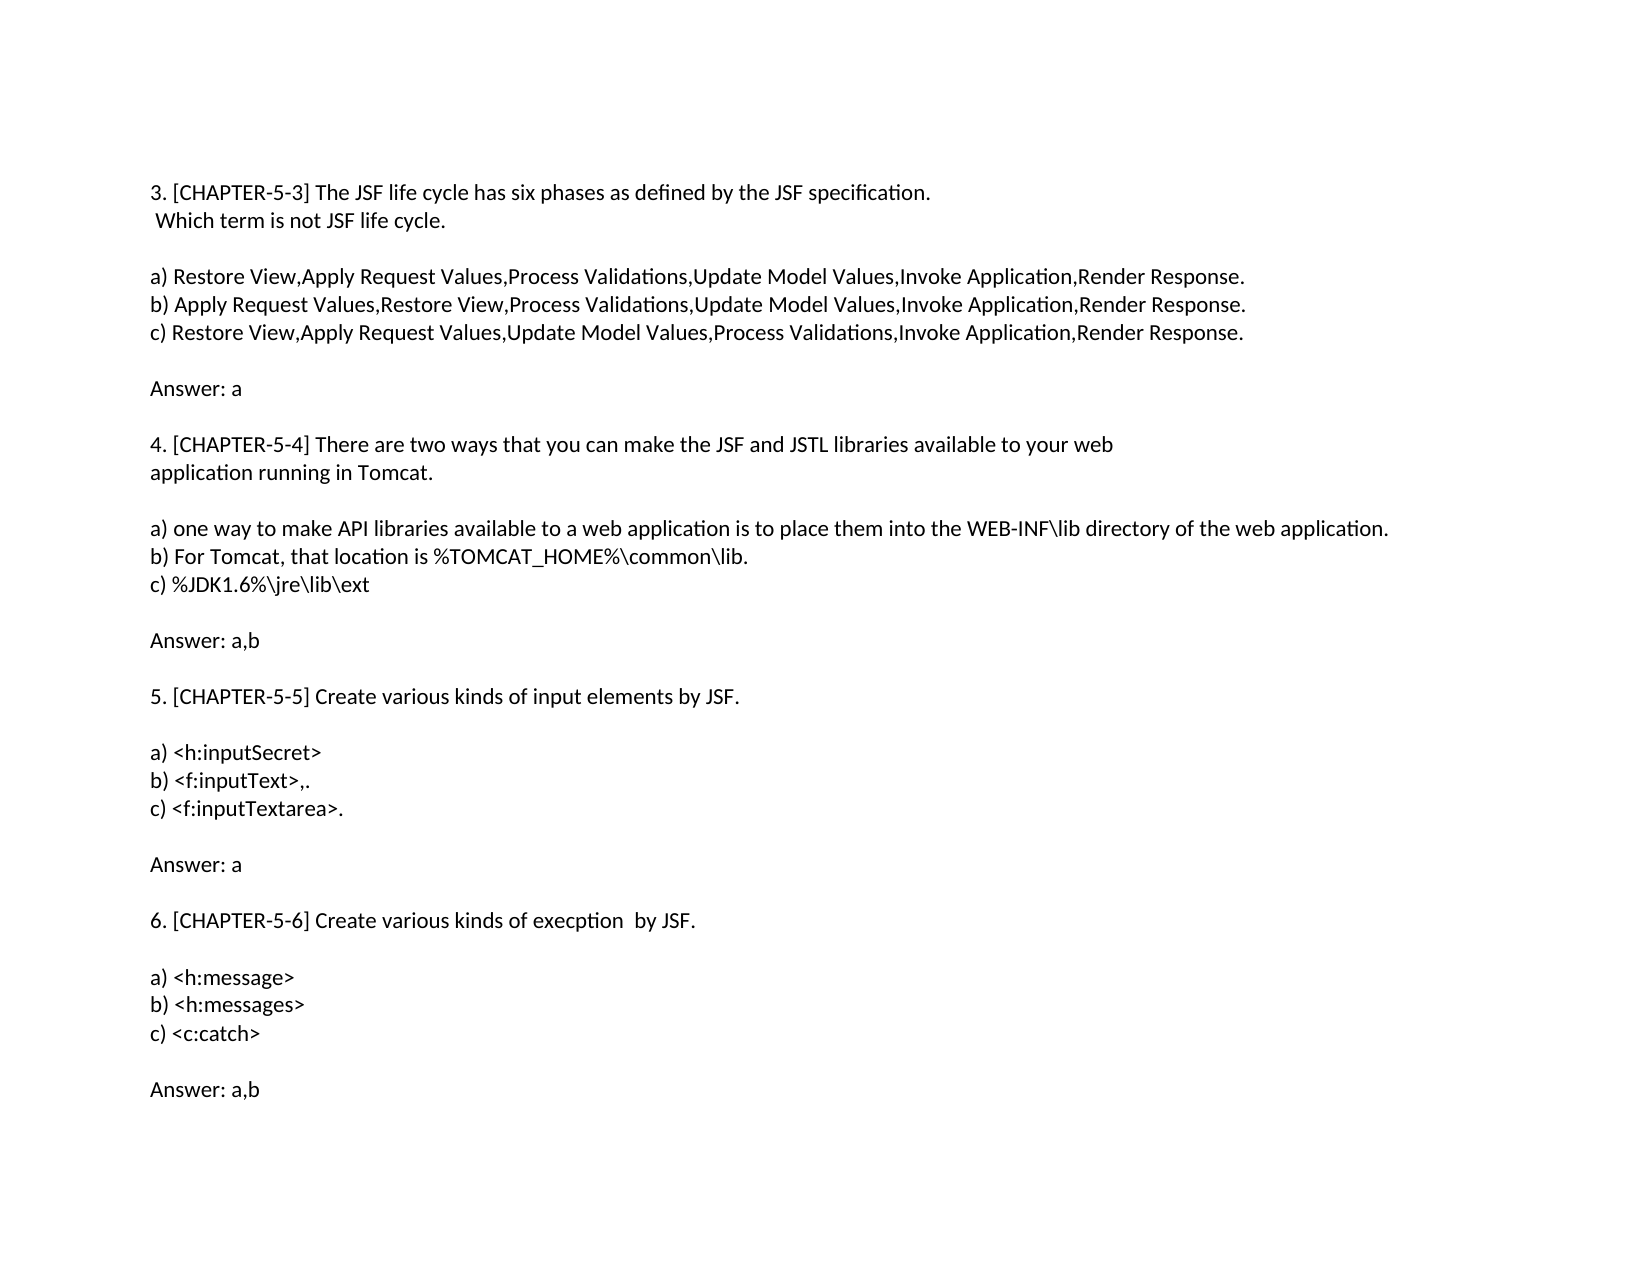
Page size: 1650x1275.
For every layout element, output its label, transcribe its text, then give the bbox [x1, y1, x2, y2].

text 3. [CHAPTER-5-3] The JSF life cycle has six phases as defined by the JSF specification. [150, 178, 1500, 206]
text Answer: a,b [150, 1075, 1500, 1103]
text Answer: a,b [150, 626, 1500, 654]
text c) %JDK1.6%\jre\lib\ext [150, 570, 1500, 598]
text 5. [CHAPTER-5-5] Create various kinds of input elements by JSF. [150, 682, 1500, 710]
text Answer: a [150, 851, 1500, 878]
text Answer: a [150, 374, 1500, 402]
text Which term is not JSF life cycle. [150, 206, 1500, 234]
text c) <c:catch> [150, 1019, 1500, 1047]
text b) Apply Request Values,Restore View,Process Validations,Update Model Values,Invoke Application,Render Response. [150, 290, 1500, 318]
text b) <h:messages> [150, 991, 1500, 1019]
text a) <h:message> [150, 963, 1500, 991]
text application running in Tomcat. [150, 458, 1500, 486]
text c) <f:inputTextarea>. [150, 794, 1500, 822]
text a) <h:inputSecret> [150, 738, 1500, 766]
text a) Restore View,Apply Request Values,Process Validations,Update Model Values,Invoke Application,Render Response. [150, 262, 1500, 290]
text b) <f:inputText>,. [150, 766, 1500, 794]
text c) Restore View,Apply Request Values,Update Model Values,Process Validations,Invoke Application,Render Response. [150, 318, 1500, 346]
text b) For Tomcat, that location is %TOMCAT_HOME%\common\lib. [150, 542, 1500, 570]
text a) one way to make API libraries available to a web application is to place them into the WEB-INF\lib directory of the web application. [150, 514, 1500, 542]
text 4. [CHAPTER-5-4] There are two ways that you can make the JSF and JSTL libraries available to your web [150, 430, 1500, 458]
text 6. [CHAPTER-5-6] Create various kinds of execption by JSF. [150, 907, 1500, 934]
